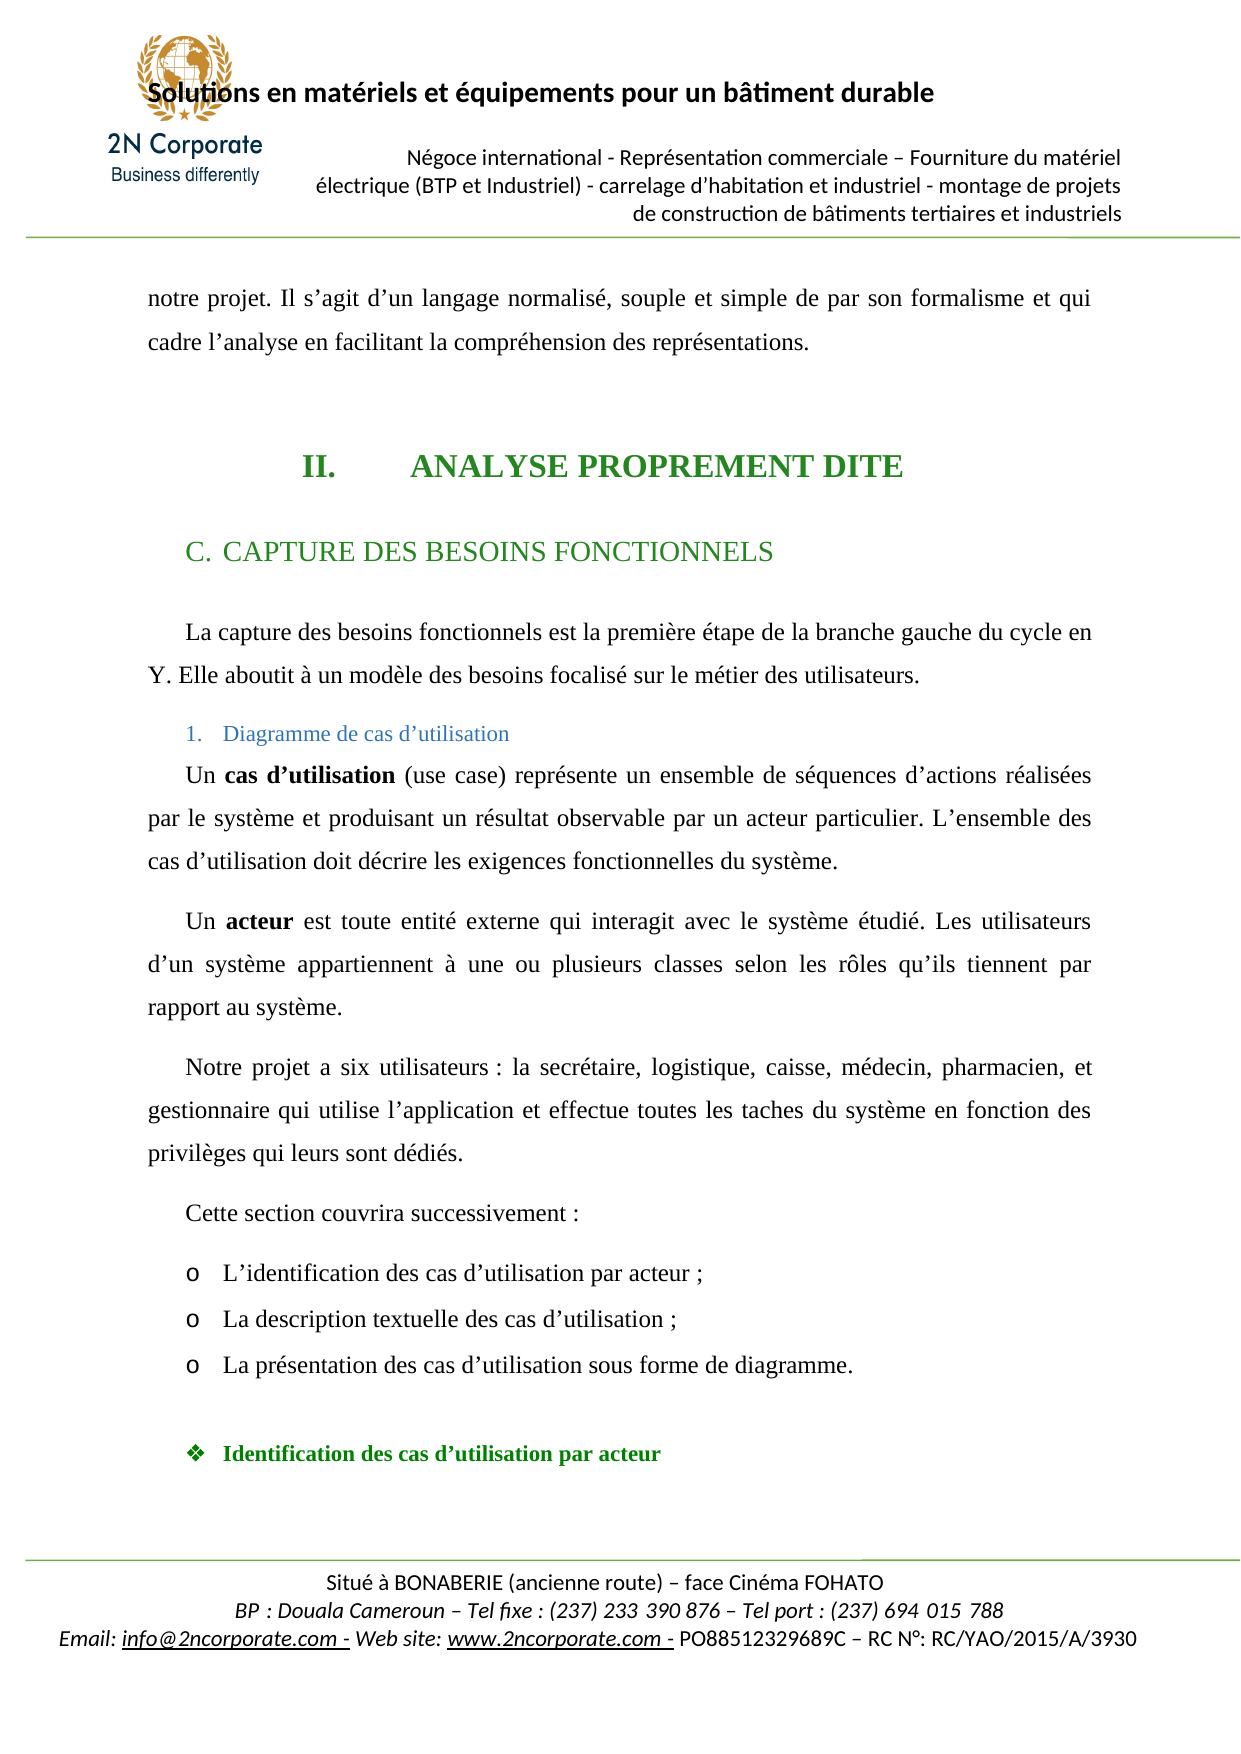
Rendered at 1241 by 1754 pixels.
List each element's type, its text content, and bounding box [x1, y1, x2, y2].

text Cette section couvrira successivement : [148, 1198, 1093, 1227]
text Un acteur est toute entité externe qui interagit avec le système étudié. Les utilisateurs d’un système appartiennent à une ou plusieurs classes selon les rôles qu’ils tiennent par rapport au système. [148, 906, 1093, 1021]
subtitle ANALYSE PROPREMENT DITE [148, 446, 1093, 484]
picture [74, 35, 296, 185]
subtitle Diagramme de cas d’utilisation [185, 720, 1093, 747]
list La présentation des cas d’utilisation sous forme de diagramme. [185, 1350, 1093, 1381]
list La description textuelle des cas d’utilisation ; [185, 1304, 1093, 1335]
list L’identification des cas d’utilisation par acteur ; [185, 1258, 1093, 1289]
list Identification des cas d’utilisation par acteur [185, 1440, 1093, 1466]
text La capture des besoins fonctionnels est la première étape de la branche gauche du cycle en Y. Elle aboutit à un modèle des besoins focalisé sur le métier des utilisateurs. [148, 617, 1093, 689]
text Notre projet a six utilisateurs : la secrétaire, logistique, caisse, médecin, pharmacien, et gestionnaire qui utilise l’application et effectue toutes les taches du système en fonction des privilèges qui leurs sont dédiés. [148, 1052, 1093, 1167]
subtitle CAPTURE DES BESOINS FONCTIONNELS [185, 534, 1093, 568]
text Un cas d’utilisation (use case) représente un ensemble de séquences d’actions réalisées par le système et produisant un résultat observable par un acteur particulier. L’ensemble des cas d’utilisation doit décrire les exigences fonctionnelles du système. [148, 760, 1093, 875]
